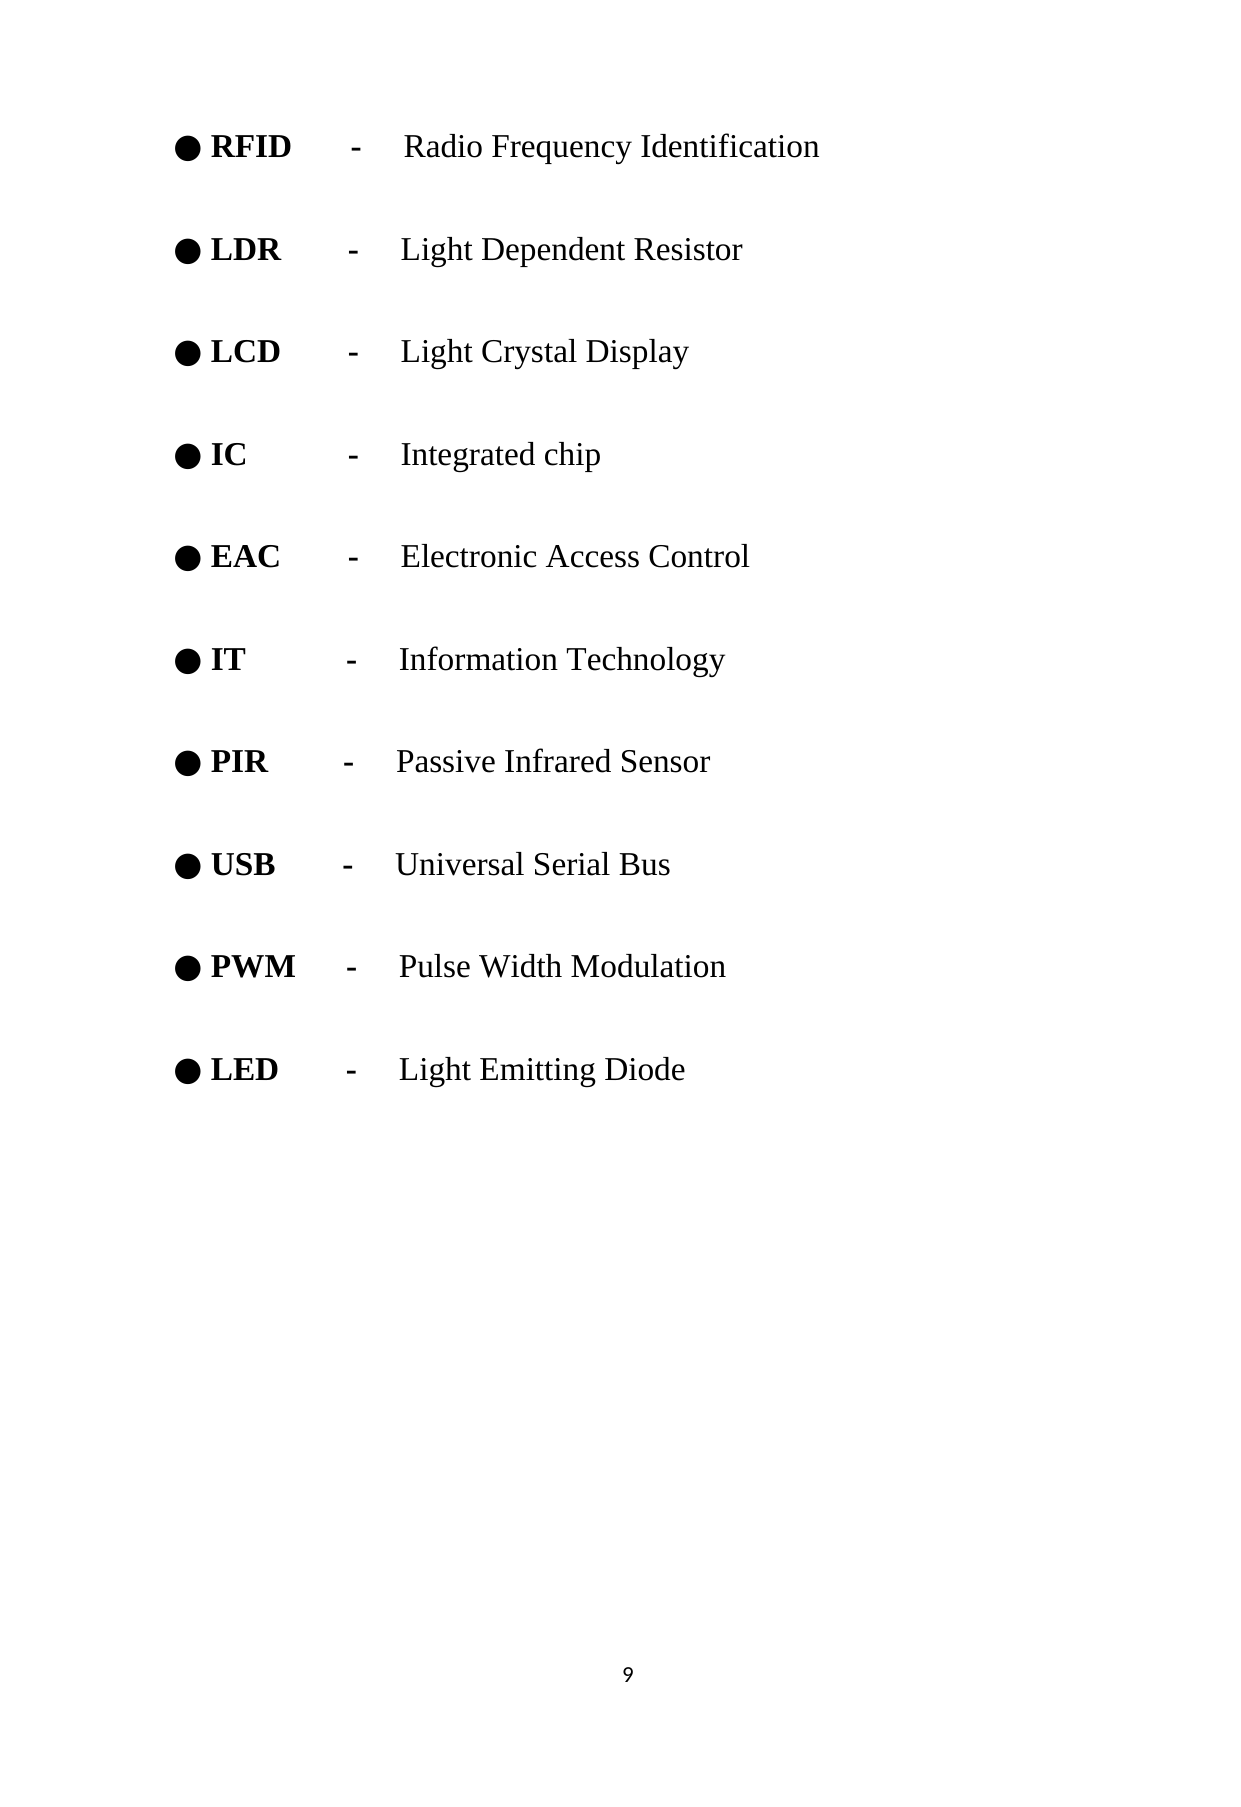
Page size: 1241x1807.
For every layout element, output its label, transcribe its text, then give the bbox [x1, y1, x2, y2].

list USB - Universal Serial Bus [173, 826, 1135, 894]
list RFID - Radio Frequency Identification [173, 108, 1135, 176]
list EAC - Electronic Access Control [173, 518, 1135, 586]
list IT - Information Technology [173, 621, 1135, 689]
list PIR - Passive Infrared Sensor [173, 723, 1135, 791]
list LDR - Light Dependent Resistor [173, 211, 1135, 279]
list LCD - Light Crystal Display [173, 313, 1135, 381]
list IC - Integrated chip [173, 416, 1135, 484]
list PWM - Pulse Width Modulation [173, 928, 1135, 996]
list LED - Light Emitting Diode [173, 1031, 1135, 1099]
